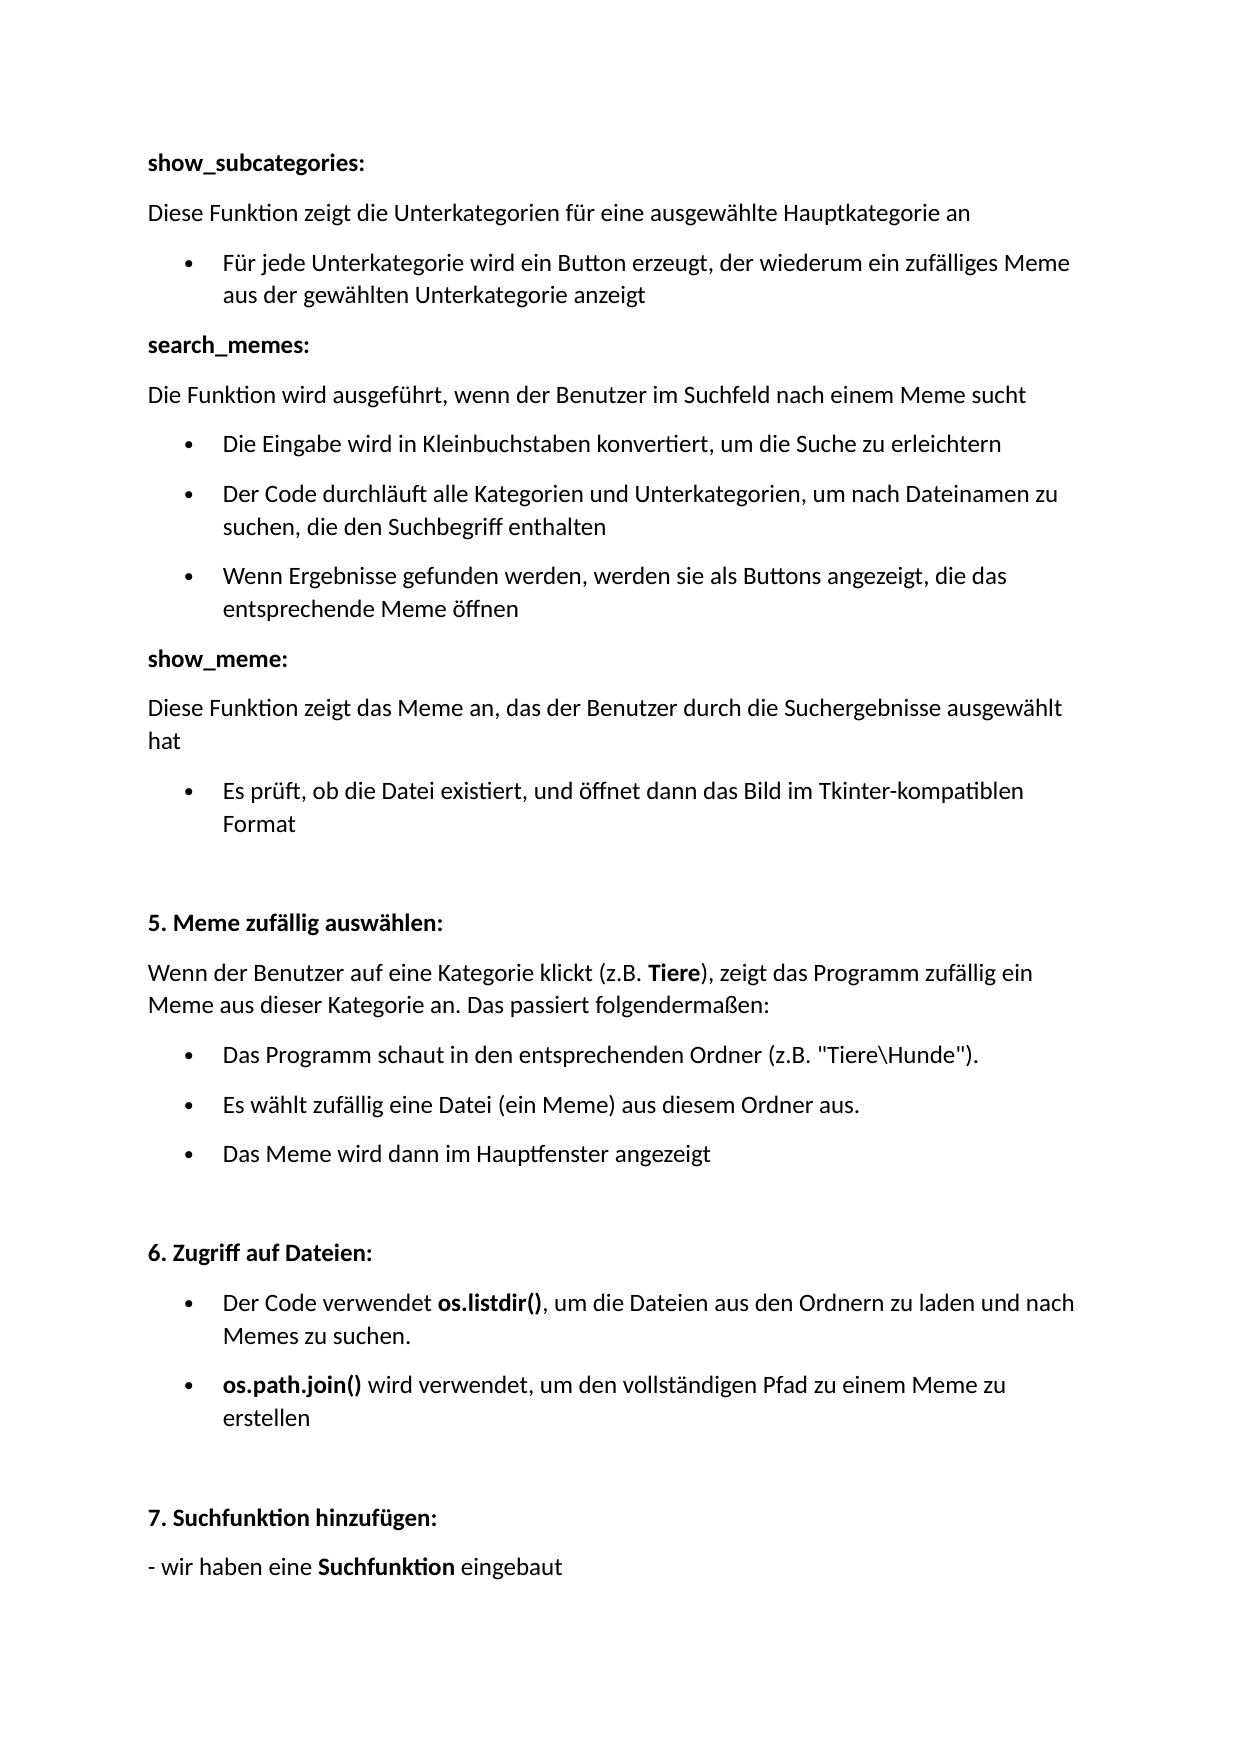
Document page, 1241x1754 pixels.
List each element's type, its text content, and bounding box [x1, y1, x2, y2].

list Der Code durchläuft alle Kategorien und Unterkategorien, um nach Dateinamen zu suchen, die den Suchbegriff enthalten [185, 478, 1093, 541]
text 6. Zugriff auf Dateien: [148, 1238, 1093, 1268]
text Diese Funktion zeigt das Meme an, das der Benutzer durch die Suchergebnisse ausgewählt hat [148, 693, 1093, 756]
text search_memes: [148, 329, 1093, 360]
text 7. Suchfunktion hinzufügen: [148, 1502, 1093, 1532]
text Diese Funktion zeigt die Unterkategorien für eine ausgewählte Hauptkategorie an [148, 197, 1093, 228]
list Wenn Ergebnisse gefunden werden, werden sie als Buttons angezeigt, die das entsprechende Meme öffnen [185, 561, 1093, 624]
list Die Eingabe wird in Kleinbuchstaben konvertiert, um die Suche zu erleichtern [185, 428, 1093, 459]
text Wenn der Benutzer auf eine Kategorie klickt (z.B. Tiere), zeigt das Programm zufällig ein Meme aus dieser Kategorie an. Das passiert folgendermaßen: [148, 957, 1093, 1020]
list Das Programm schaut in den entsprechenden Ordner (z.B. "Tiere\Hunde"). [185, 1039, 1093, 1070]
list Für jede Unterkategorie wird ein Button erzeugt, der wiederum ein zufälliges Meme aus der gewählten Unterkategorie anzeigt [185, 247, 1093, 310]
list Der Code verwendet os.listdir(), um die Dateien aus den Ordnern zu laden und nach Memes zu suchen. [185, 1287, 1093, 1351]
list Es prüft, ob die Datei existiert, und öffnet dann das Bild im Tkinter-kompatiblen Format [185, 775, 1093, 838]
list Es wählt zufällig eine Datei (ein Meme) aus diesem Ordner aus. [185, 1089, 1093, 1119]
list os.path.join() wird verwendet, um den vollständigen Pfad zu einem Meme zu erstellen [185, 1370, 1093, 1433]
text 5. Meme zufällig auswählen: [148, 907, 1093, 938]
list Das Meme wird dann im Hauptfenster angezeigt [185, 1138, 1093, 1169]
text show_subcategories: [148, 148, 1093, 178]
text Die Funktion wird ausgeführt, wenn der Benutzer im Suchfeld nach einem Meme sucht [148, 379, 1093, 409]
text show_meme: [148, 643, 1093, 673]
text - wir haben eine Suchfunktion eingebaut [148, 1551, 1093, 1582]
